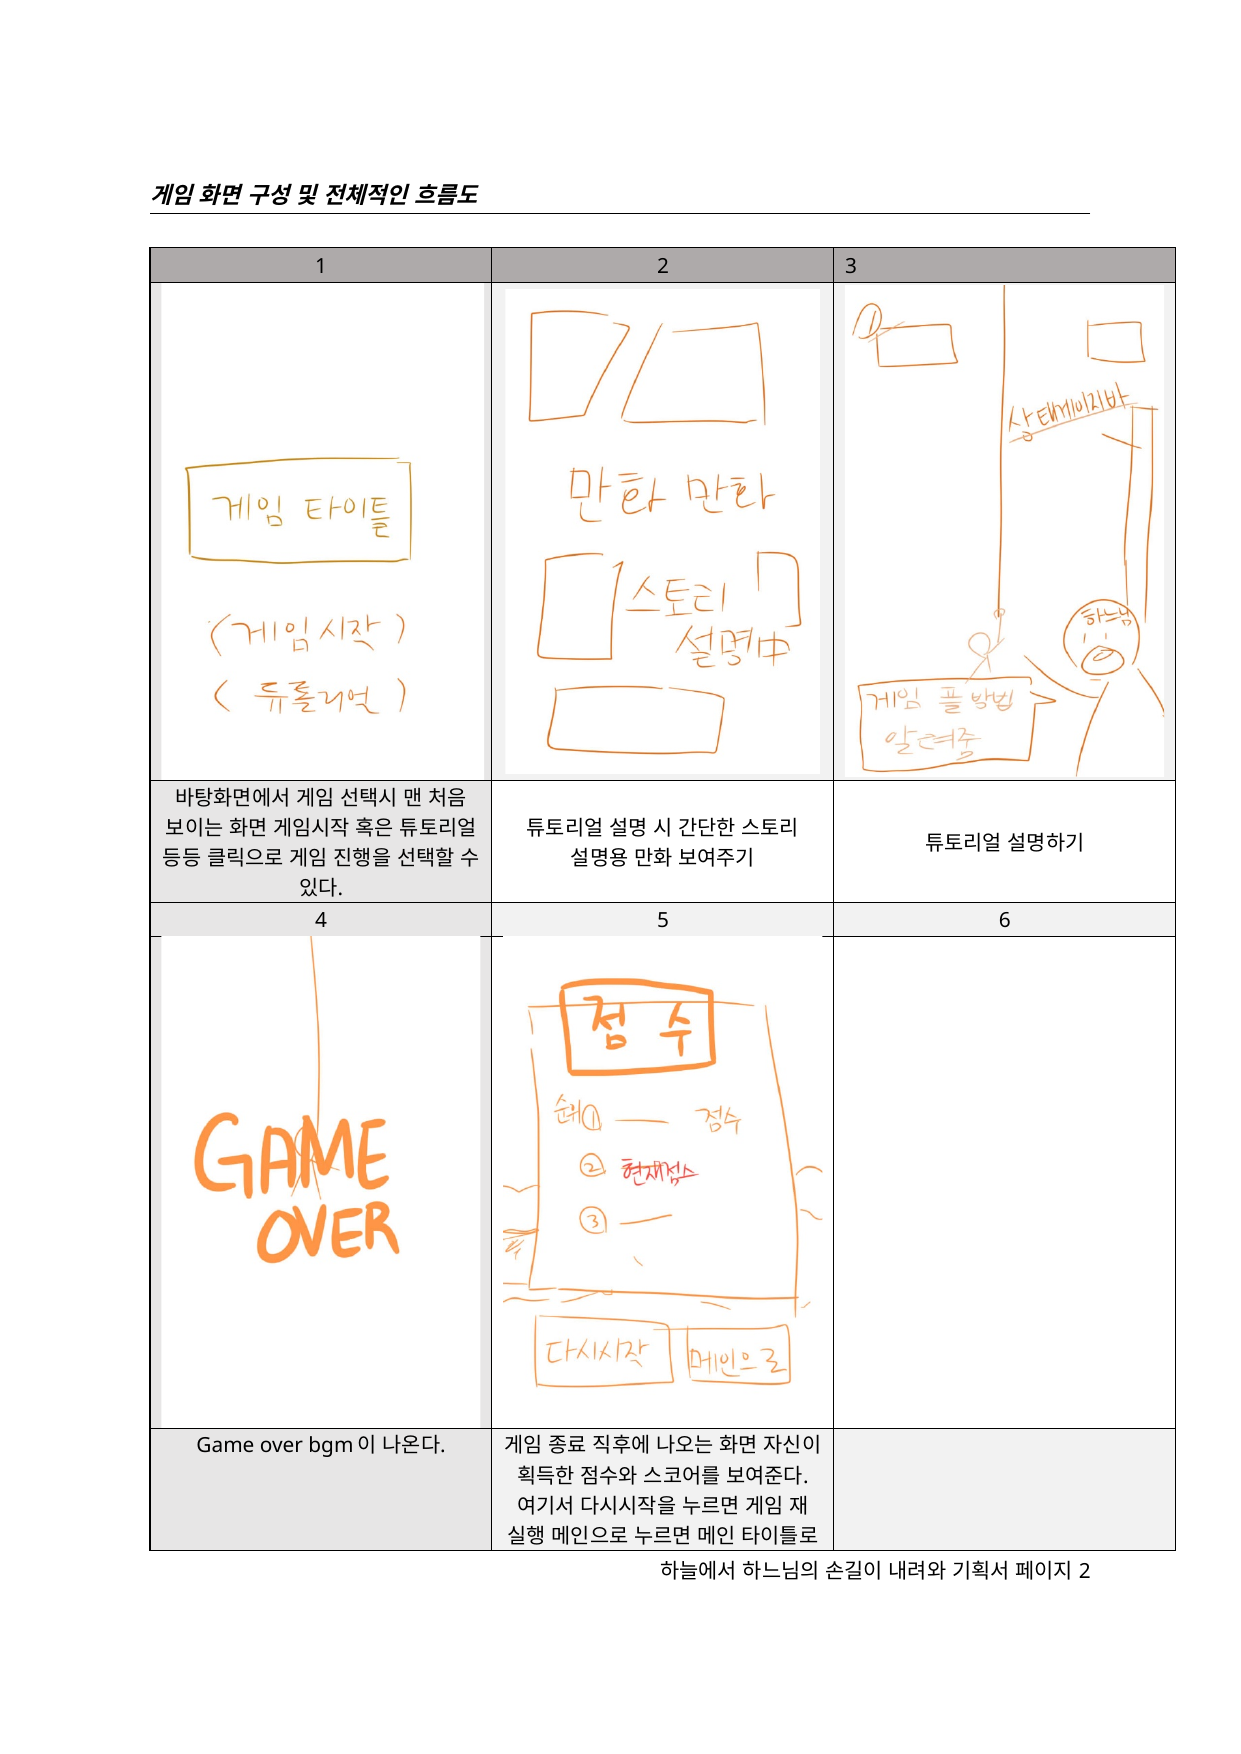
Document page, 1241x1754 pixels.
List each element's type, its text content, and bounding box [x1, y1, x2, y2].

table_cell [481, 937, 491, 1428]
picture [844, 285, 1165, 777]
table_cell [492, 283, 833, 780]
table_cell 4 [151, 903, 491, 936]
table_cell 바탕화면에서 게임 선택시 맨 처음 보이는 화면 게임시작 혹은 튜토리얼 등등 클릭으로 게임 진행을 선택할 수 있다. [151, 781, 491, 902]
picture [505, 289, 820, 774]
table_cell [492, 1429, 833, 1550]
table_cell [151, 283, 161, 780]
table_cell 5 [492, 903, 833, 936]
picture [503, 936, 823, 1428]
table_cell 6 [834, 903, 1175, 936]
table_cell Game over bgm이 나온다. [151, 1429, 491, 1550]
table_cell [834, 937, 1175, 1428]
table_cell [823, 937, 833, 1428]
picture [161, 283, 485, 780]
table_cell 튜토리얼 설명 시 간단한 스토리 설명용 만화 보여주기 [492, 781, 833, 902]
table_cell [834, 1429, 1175, 1550]
table_cell [151, 937, 161, 1428]
table_cell 튜토리얼 설명하기 [834, 781, 1175, 902]
table_header 1 [151, 248, 491, 282]
text 게임 화면 구성 및 전체적인 흐름도 [150, 177, 1090, 213]
table_cell [485, 283, 491, 780]
picture [161, 936, 481, 1428]
table_cell [492, 937, 503, 1428]
table_cell [834, 283, 1175, 780]
table_header 3 [834, 248, 1175, 282]
table_header 2 [492, 248, 833, 282]
